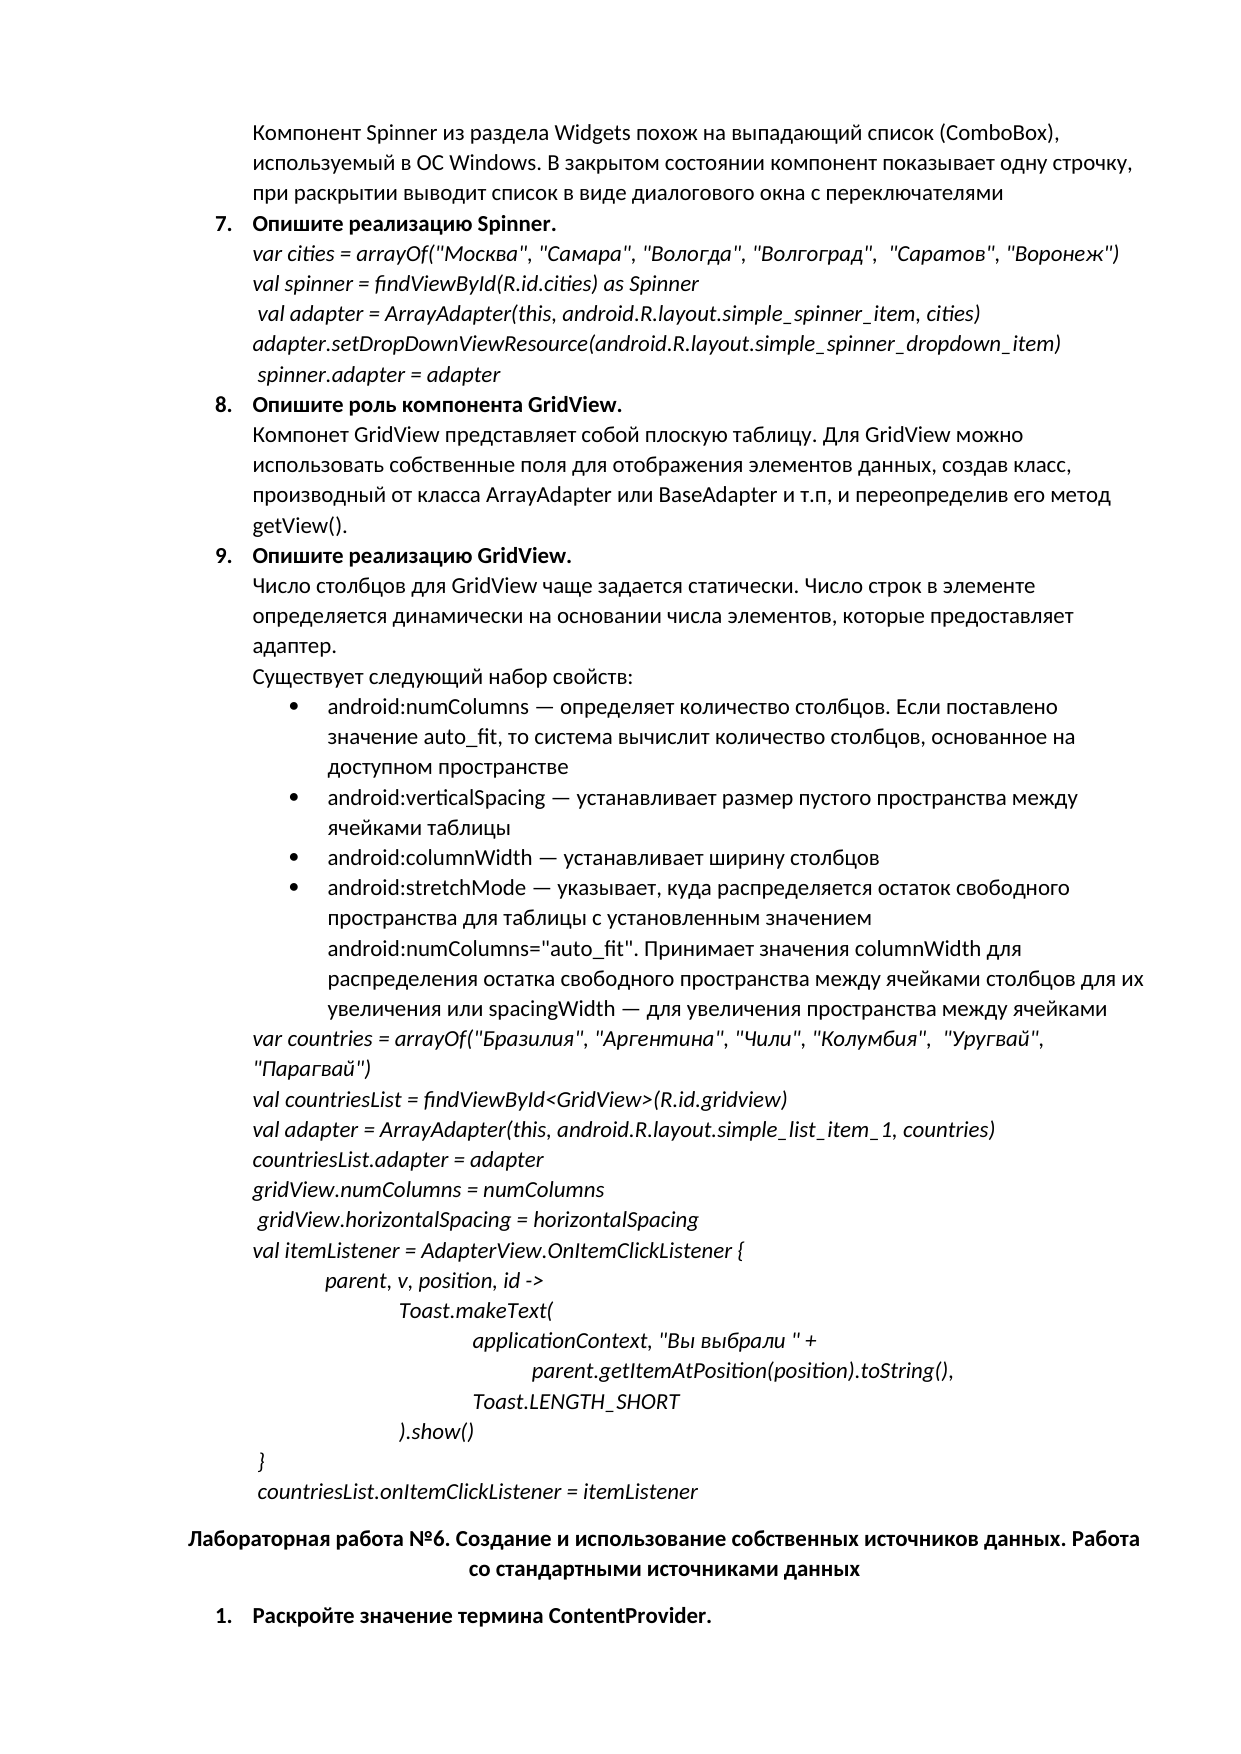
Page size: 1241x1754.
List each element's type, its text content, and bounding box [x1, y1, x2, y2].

list parent, v, position, id -> [252, 1266, 1152, 1294]
list android:numColumns — определяет количество столбцов. Если поставлено значение auto_fit, то система вычислит количество столбцов, основанное на доступном пространстве [290, 692, 1152, 781]
list gridView.horizontalSpacing = horizontalSpacing [252, 1206, 1152, 1234]
list val spinner = findViewById(R.id.cities) as Spinner [252, 269, 1152, 297]
list Toast.makeText( [326, 1296, 1152, 1324]
list android:stretchMode — указывает, куда распределяется остаток свободного пространства для таблицы с установленным значением android:numColumns="auto_fit". Принимает значения columnWidth для распределения остатка свободного пространства между ячейками столбцов для их увеличения или spacingWidth — для увеличения пространства между ячейками [290, 873, 1152, 1022]
list ).show() [325, 1417, 1152, 1445]
list Опишите реализацию Spinner. [215, 209, 1152, 237]
list android:columnWidth — устанавливает ширину столбцов [290, 843, 1152, 871]
list Компонент Spinner из раздела Widgets похож на выпадающий список (ComboBox), используемый в OC Windows. В закрытом состоянии компонент показывает одну строчку, при раскрытии выводит список в виде диалогового окна с переключателями [252, 118, 1152, 207]
list gridView.numColumns = numColumns [252, 1175, 1152, 1203]
text Лабораторная работа №6. Создание и использование собственных источников данных. Работа со стандартными источниками данных [177, 1524, 1152, 1583]
list Опишите реализацию GridView. [215, 541, 1152, 569]
list countriesList.onItemClickListener = itemListener [252, 1477, 1152, 1506]
list Опишите роль компонента GridView. [215, 390, 1152, 418]
list countriesList.adapter = adapter [252, 1145, 1152, 1173]
list val itemListener = AdapterView.OnItemClickListener { [252, 1236, 1152, 1264]
list val adapter = ArrayAdapter(this, android.R.layout.simple_spinner_item, cities) [252, 299, 1152, 327]
list val adapter = ArrayAdapter(this, android.R.layout.simple_list_item_1, countries) [252, 1115, 1152, 1143]
list applicationContext, "Вы выбрали " + parent.getItemAtPosition(position).toString(), [472, 1326, 1152, 1385]
list Компонет GridView представляет собой плоскую таблицу. Для GridView можно использовать собственные поля для отображения элементов данных, создав класс, производный от класса ArrayAdapter или BaseAdapter и т.п, и переопределив его метод getView(). [252, 420, 1152, 539]
list var countries = arrayOf("Бразилия", "Аргентина", "Чили", "Колумбия", "Уругвай", "Парагвай") val countriesList = findViewById<GridView>(R.id.gridview) [252, 1024, 1152, 1113]
list Число столбцов для GridView чаще задается статически. Число строк в элементе определяется динамически на основании числа элементов, которые предоставляет адаптер. [252, 571, 1152, 660]
list Существует следующий набор свойств: [252, 662, 1152, 690]
list android:verticalSpacing — устанавливает размер пустого пространства между ячейками таблицы [290, 783, 1152, 841]
list Раскройте значение термина ContentProvider. [215, 1601, 1152, 1629]
list var cities = arrayOf("Москва", "Самара", "Вологда", "Волгоград", "Саратов", "Воронеж") [252, 239, 1152, 267]
list } [252, 1447, 1152, 1475]
list adapter.setDropDownViewResource(android.R.layout.simple_spinner_dropdown_item) [252, 329, 1152, 358]
list spinner.adapter = adapter [252, 360, 1152, 388]
list Toast.LENGTH_SHORT [472, 1387, 1152, 1415]
